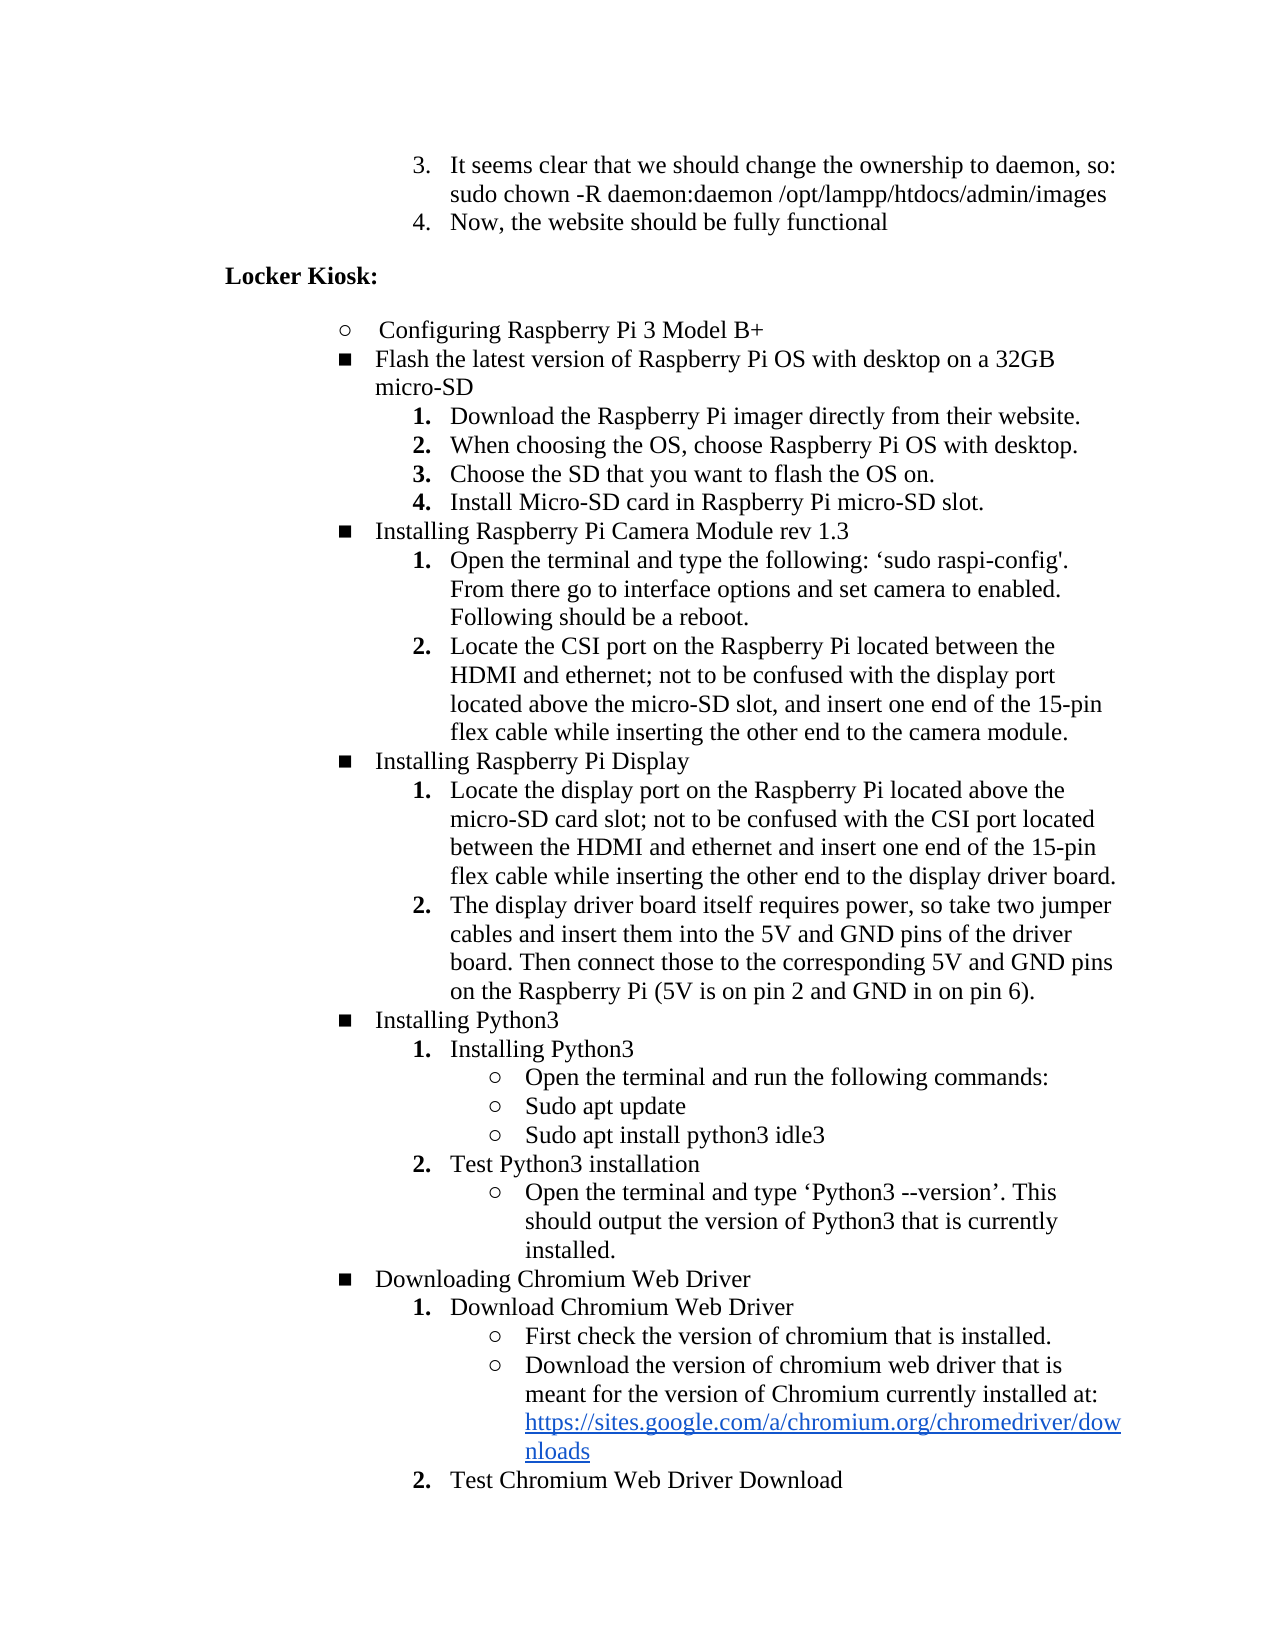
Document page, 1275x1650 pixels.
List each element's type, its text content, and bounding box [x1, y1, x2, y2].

list Downloading Chromium Web Driver [337, 1264, 1125, 1292]
list Open the terminal and run the following commands: [487, 1062, 1125, 1091]
list Locate the CSI port on the Raspberry Pi located between the HDMI and ethernet; not to be confused with the display port located above the micro-SD slot, and insert one end of the 15-pin flex cable while inserting the other end to the camera module. [412, 631, 1125, 746]
list Configuring Raspberry Pi 3 Model B+ [337, 315, 1125, 344]
list It seems clear that we should change the ownership to daemon, so: sudo chown -R daemon:daemon /opt/lampp/htdocs/admin/images [412, 150, 1125, 207]
list Installing Python3 [412, 1034, 1125, 1062]
list Installing Raspberry Pi Camera Module rev 1.3 [337, 516, 1125, 545]
list Flash the latest version of Raspberry Pi OS with desktop on a 32GB micro-SD [337, 344, 1125, 401]
list Test Chromium Web Driver Download [412, 1465, 1125, 1494]
list Open the terminal and type the following: ‘sudo raspi-config'. From there go to interface options and set camera to enabled. Following should be a reboot. [412, 545, 1125, 631]
list Download the version of chromium web driver that is meant for the version of Chromium currently installed at: https://sites.google.com/a/chromium.org/chromedriver/downloads [487, 1350, 1125, 1465]
list Download Chromium Web Driver [412, 1292, 1125, 1321]
list Sudo apt install python3 idle3 [487, 1120, 1125, 1149]
list Locate the display port on the Raspberry Pi located above the micro-SD card slot; not to be confused with the CSI port located between the HDMI and ethernet and insert one end of the 15-pin flex cable while inserting the other end to the display driver board. [412, 775, 1125, 890]
list Open the terminal and type ‘Python3 --version’. This should output the version of Python3 that is currently installed. [487, 1177, 1125, 1264]
list Download the Raspberry Pi imager directly from their website. [412, 401, 1125, 430]
list Installing Raspberry Pi Display [337, 746, 1125, 775]
list Test Python3 installation [412, 1149, 1125, 1177]
list Choose the SD that you want to flash the OS on. [412, 459, 1125, 487]
list Sudo apt update [487, 1091, 1125, 1120]
list When choosing the OS, choose Raspberry Pi OS with desktop. [412, 430, 1125, 459]
list First check the version of chromium that is installed. [487, 1321, 1125, 1350]
text Locker Kiosk: [225, 261, 1125, 290]
list Installing Python3 [337, 1005, 1125, 1034]
list Now, the website should be fully functional [412, 207, 1125, 236]
list The display driver board itself requires power, so take two jumper cables and insert them into the 5V and GND pins of the driver board. Then connect those to the corresponding 5V and GND pins on the Raspberry Pi (5V is on pin 2 and GND in on pin 6). [412, 890, 1125, 1005]
list Install Micro-SD card in Raspberry Pi micro-SD slot. [412, 487, 1125, 516]
